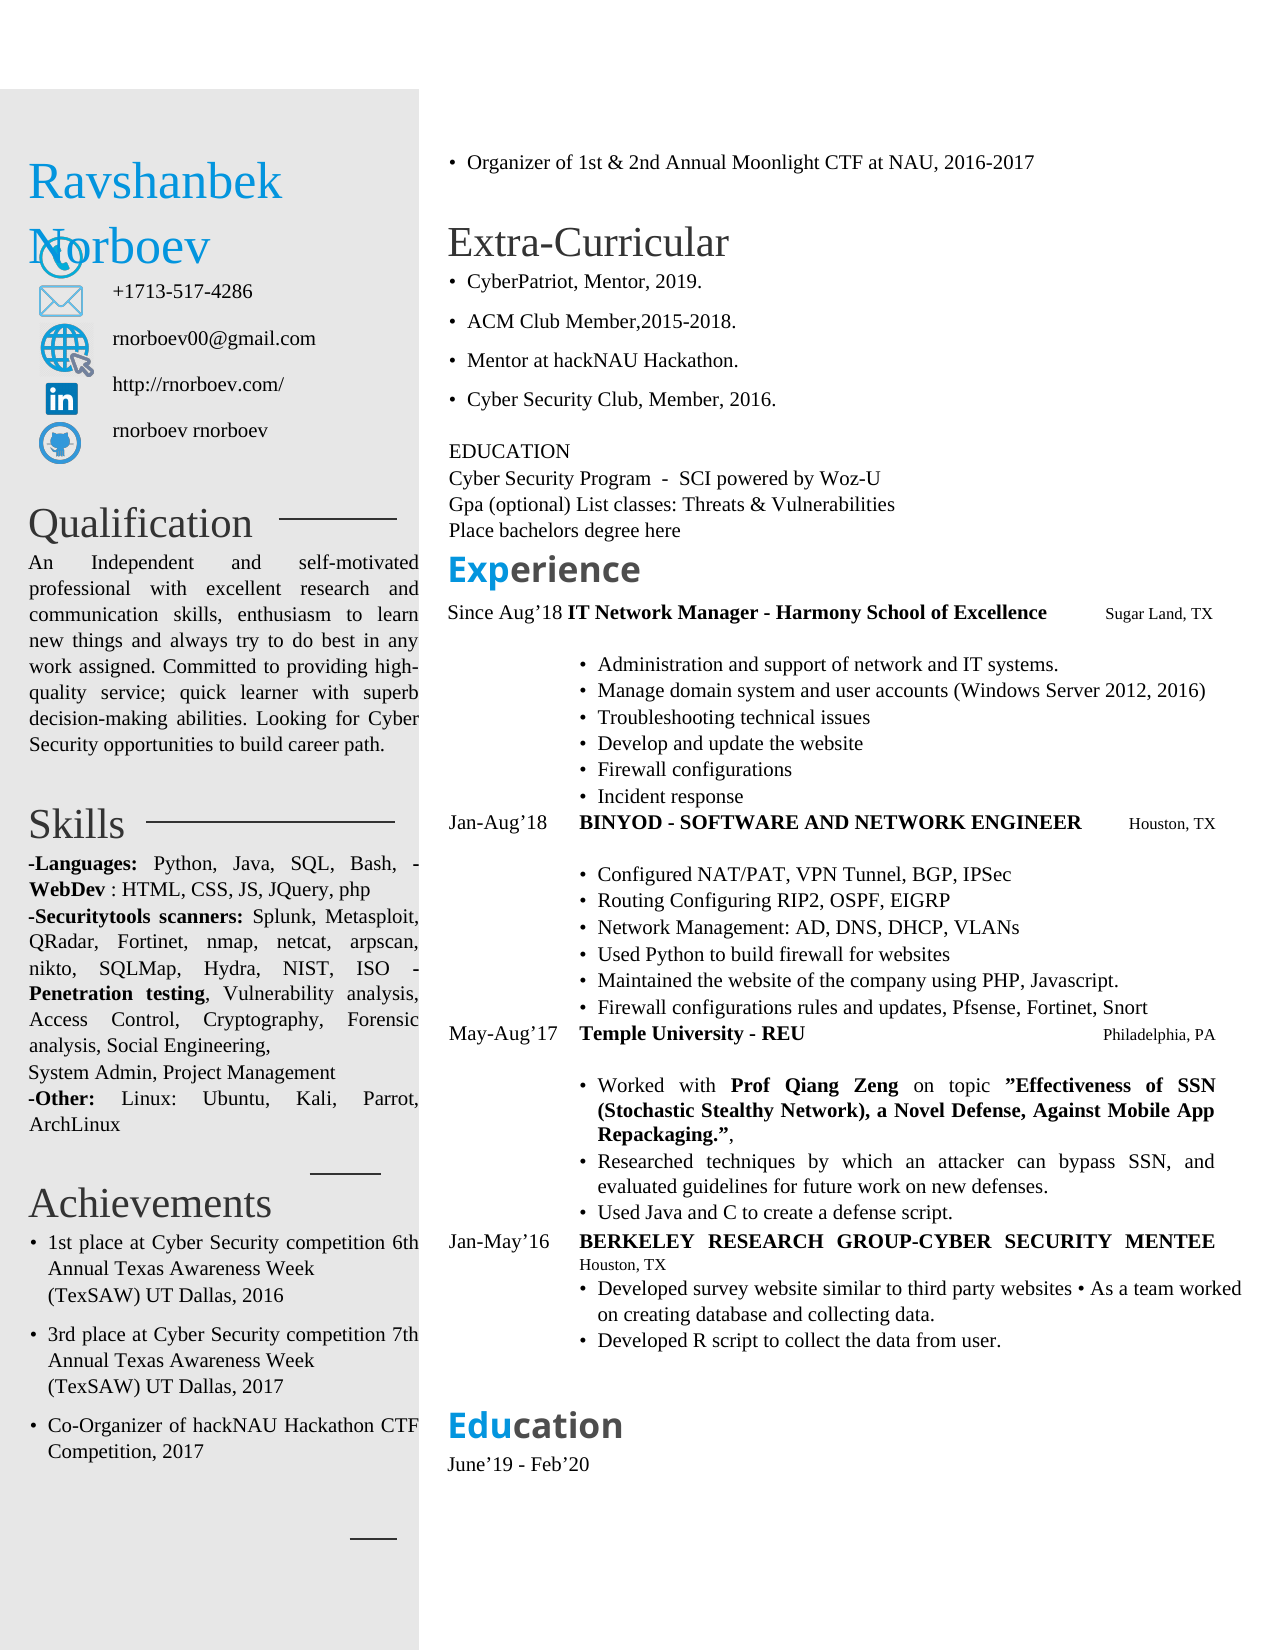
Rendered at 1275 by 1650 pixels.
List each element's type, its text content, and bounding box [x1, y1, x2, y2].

text Gpa (optional) List classes: Threats & Vulnerabilities [449, 492, 1242, 516]
subtitle Experience [447, 545, 1161, 593]
text (TexSAW) UT Dallas, 2017 [48, 1374, 419, 1398]
list Developed survey website similar to third party websites • As a team worked on creating database and collecting data. [579, 1276, 1242, 1326]
text June’19 - Feb’20 [447, 1452, 1242, 1476]
text -Securitytools scanners: Splunk, Metasploit, QRadar, Fortinet, nmap, netcat, arpscan, nikto, SQLMap, Hydra, NIST, ISO -Penetration testing, Vulnerability analysis, Access Control, Cryptography, Forensic analysis, Social Engineering, [28, 903, 419, 1057]
text Ravshanbek [28, 150, 419, 210]
table_header BINYOD - SOFTWARE AND NETWORK ENGINEER Houston, TX Configured NAT/PAT, VPN Tunnel, BGP, IPSec Routing Configuring RIP2, OSPF, EIGRP Network Management: AD, DNS, DHCP, VLANs Used Python to build firewall for websites Maintained the website of the company using PHP, Javascript. Firewall configurations rules and updates, Pfsense, Fortinet, Snort [579, 810, 1216, 1021]
list Co-Organizer of hackNAU Hackathon CTF Competition, 2017 [29, 1413, 419, 1463]
text EDUCATION [449, 439, 1242, 463]
text (TexSAW) UT Dallas, 2016 [48, 1283, 419, 1307]
table_header Jan-Aug’18 [449, 810, 579, 1021]
text Place bachelors degree here [449, 518, 1242, 542]
table_cell May-Aug’17 [449, 1021, 579, 1229]
text An Independent and self-motivated professional with excellent research and communication skills, enthusiasm to learn new things and always try to do best in any work assigned. Committed to providing high-quality service; quick learner with superb decision-making abilities. Looking for Cyber Security opportunities to build career path. [28, 550, 419, 756]
list Developed R script to collect the data from user. [579, 1328, 1242, 1352]
text Cyber Security Program - SCI powered by Woz-U [449, 466, 1242, 490]
table_cell Jan-May’16 [449, 1229, 579, 1276]
list Mentor at hackNAU Hackathon. [449, 348, 1242, 372]
table_cell BERKELEY RESEARCH GROUP-CYBER SECURITY MENTEE Houston, TX [579, 1229, 1216, 1276]
list 1st place at Cyber Security competition 6th Annual Texas Awareness Week [29, 1230, 419, 1280]
subtitle Education [447, 1400, 1161, 1448]
subtitle Extra-Curricular [447, 216, 1161, 266]
subtitle Achievements [28, 1177, 338, 1226]
text -Other: Linux: Ubuntu, Kali, Parrot, ArchLinux [28, 1086, 419, 1136]
subtitle Skills [28, 798, 338, 847]
list Develop and update the website [579, 731, 1242, 755]
list Administration and support of network and IT systems. [579, 652, 1242, 676]
table_cell Temple University - REU Philadelphia, PA Worked with Prof Qiang Zeng on topic ”Effectiveness of SSN (Stochastic Stealthy Network), a Novel Defense, Against Mobile App Repackaging.”, Researched techniques by which an attacker can bypass SSN, and evaluated guidelines for future work on new defenses. Used Java and C to create a defense script. [579, 1021, 1216, 1229]
list ACM Club Member,2015-2018. [449, 308, 1242, 333]
picture [39, 274, 94, 464]
list Firewall configurations [579, 757, 1242, 781]
list Troubleshooting technical issues [579, 704, 1242, 729]
text System Admin, Project Management [28, 1059, 419, 1084]
list 3rd place at Cyber Security competition 7th Annual Texas Awareness Week [29, 1322, 419, 1372]
text Since Aug’18 IT Network Manager - Harmony School of Excellence Sugar Land, TX [447, 600, 1242, 624]
list Cyber Security Club, Member, 2016. [449, 387, 1242, 411]
subtitle Qualification [28, 497, 338, 546]
text -Languages: Python, Java, SQL, Bash, -WebDev : HTML, CSS, JS, JQuery, php [28, 851, 419, 901]
subtitle Norboev [28, 215, 338, 274]
list Organizer of 1st & 2nd Annual Moonlight CTF at NAU, 2016-2017 [449, 150, 1242, 174]
list CyberPatriot, Mentor, 2019. [449, 269, 1242, 293]
list Manage domain system and user accounts (Windows Server 2012, 2016) [579, 678, 1242, 702]
text +1713-517-4286 rnorboev00@gmail.com http://rnorboev.com/ rnorboev rnorboev [112, 279, 338, 442]
list Incident response [579, 784, 1242, 808]
